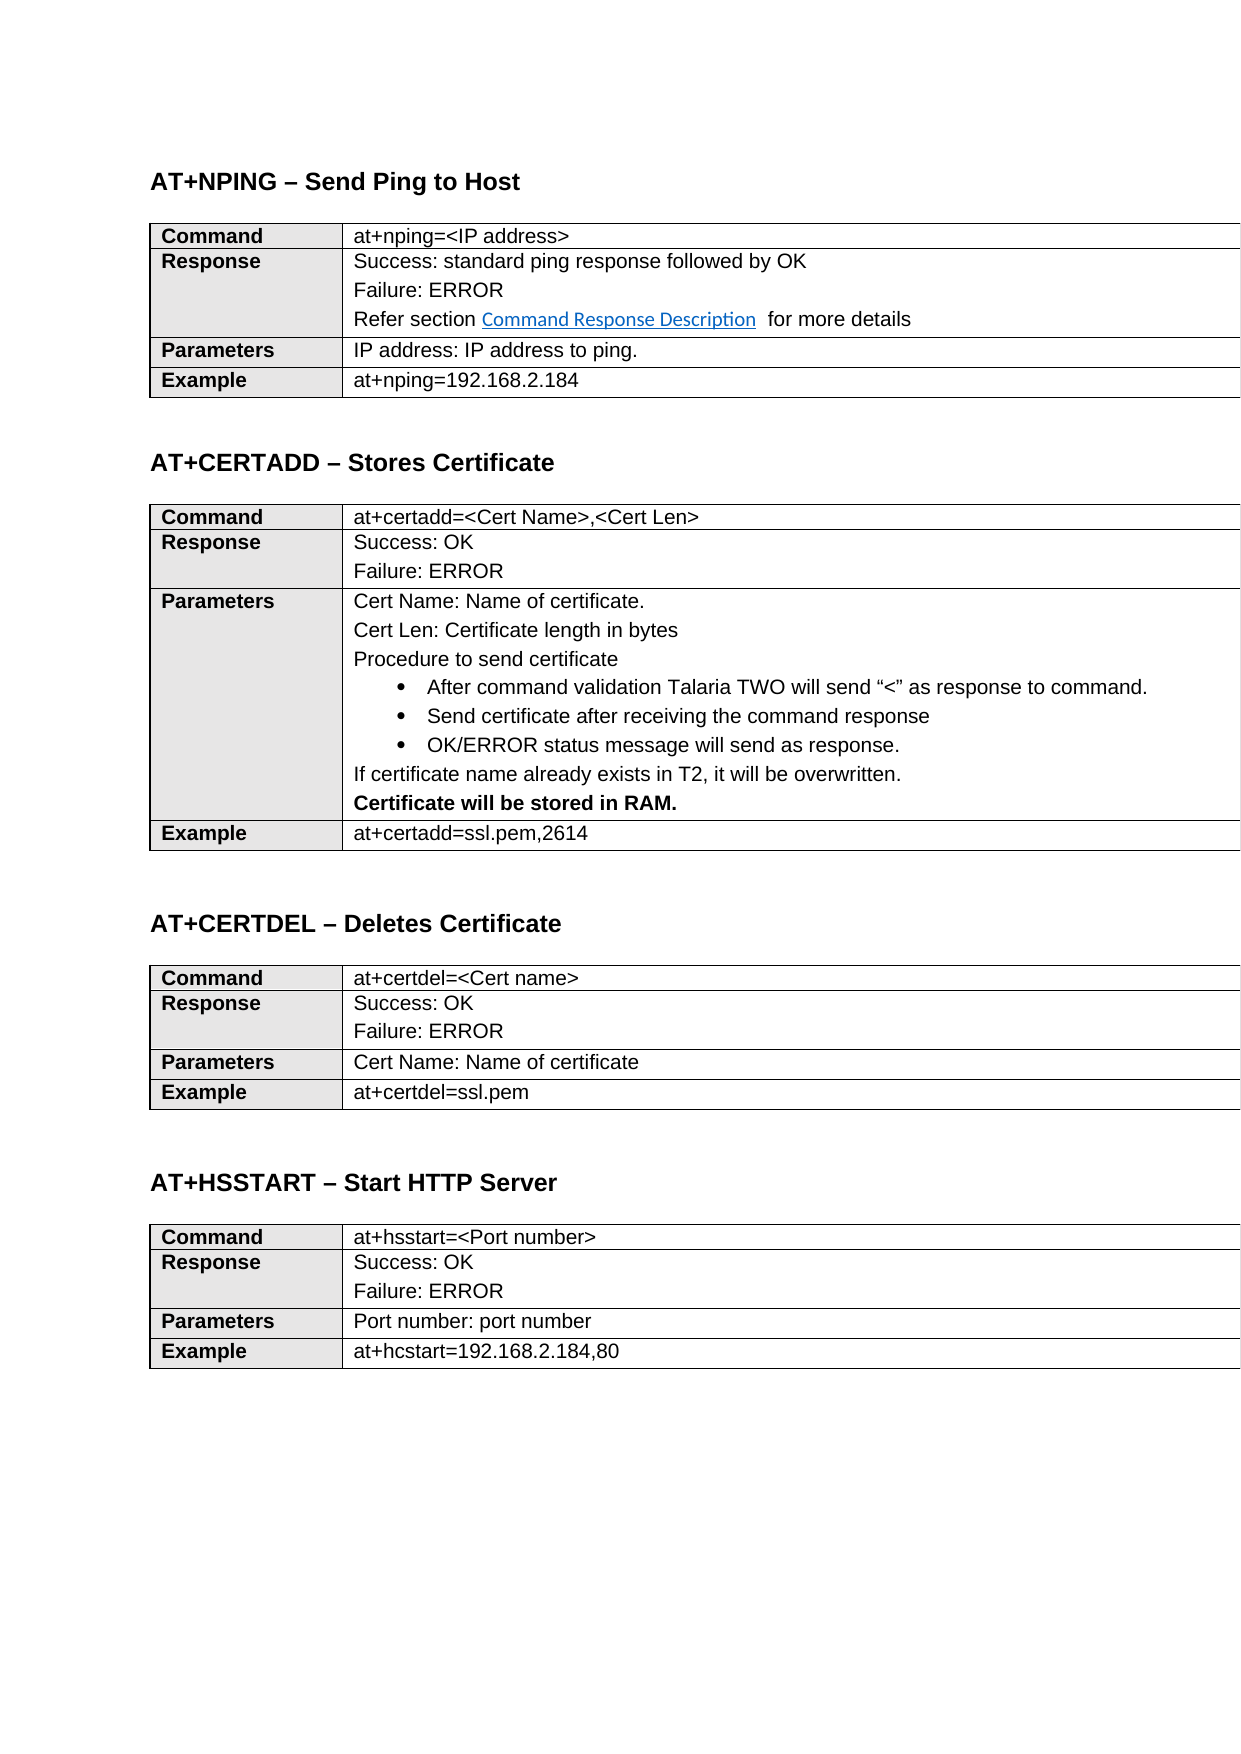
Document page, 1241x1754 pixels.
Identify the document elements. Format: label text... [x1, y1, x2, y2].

table_cell Response [151, 1250, 342, 1308]
table_cell Success: OK Failure: ERROR [343, 1250, 1240, 1308]
table_cell Response [151, 249, 342, 337]
table_cell Success: OK Failure: ERROR [343, 991, 1240, 1048]
table_cell Response [151, 530, 342, 588]
table_cell Cert Name: Name of certificate [343, 1050, 1240, 1079]
table_header at+nping=<IP address> [343, 224, 1240, 248]
table_cell Success: standard ping response followed by OK Failure: ERROR Refer section Command Response Description for more details [343, 249, 1240, 337]
table_cell Response [151, 991, 342, 1048]
table_cell Success: OK Failure: ERROR [343, 530, 1240, 588]
table_cell Cert Name: Name of certificate. Cert Len: Certificate length in bytes Procedure to send certificate After command validation Talaria TWO will send “<” as response to command. Send certificate after receiving the command response OK/ERROR status message will send as response. If certificate name already exists in T2, it will be overwritten. Certificate will be stored in RAM. [343, 589, 1240, 820]
subtitle AT+CERTADD – Stores Certificate [150, 448, 1090, 477]
subtitle AT+CERTDEL – Deletes Certificate [150, 908, 1090, 937]
table_cell Example [151, 368, 342, 397]
table_header Command [151, 224, 342, 248]
table_header Command [151, 1225, 342, 1249]
table_cell Parameters [151, 1309, 342, 1338]
table_cell Port number: port number [343, 1309, 1240, 1338]
table_cell Parameters [151, 1050, 342, 1079]
table_cell Parameters [151, 589, 342, 820]
table_cell Example [151, 1339, 342, 1368]
subtitle AT+NPING – Send Ping to Host [150, 167, 1090, 195]
table_cell at+certadd=ssl.pem,2614 [343, 821, 1240, 850]
table_cell at+nping=192.168.2.184 [343, 368, 1240, 397]
table_header at+hsstart=<Port number> [343, 1225, 1240, 1249]
table_cell Example [151, 821, 342, 850]
subtitle AT+HSSTART – Start HTTP Server [150, 1168, 1090, 1196]
table_cell at+hcstart=192.168.2.184,80 [343, 1339, 1240, 1368]
table_cell IP address: IP address to ping. [343, 338, 1240, 367]
table_header at+certdel=<Cert name> [343, 966, 1240, 989]
table_header Command [151, 505, 342, 529]
table_cell Parameters [151, 338, 342, 367]
table_header Command [151, 966, 342, 989]
table_header at+certadd=<Cert Name>,<Cert Len> [343, 505, 1240, 529]
table_cell Example [151, 1080, 342, 1109]
table_cell at+certdel=ssl.pem [343, 1080, 1240, 1109]
